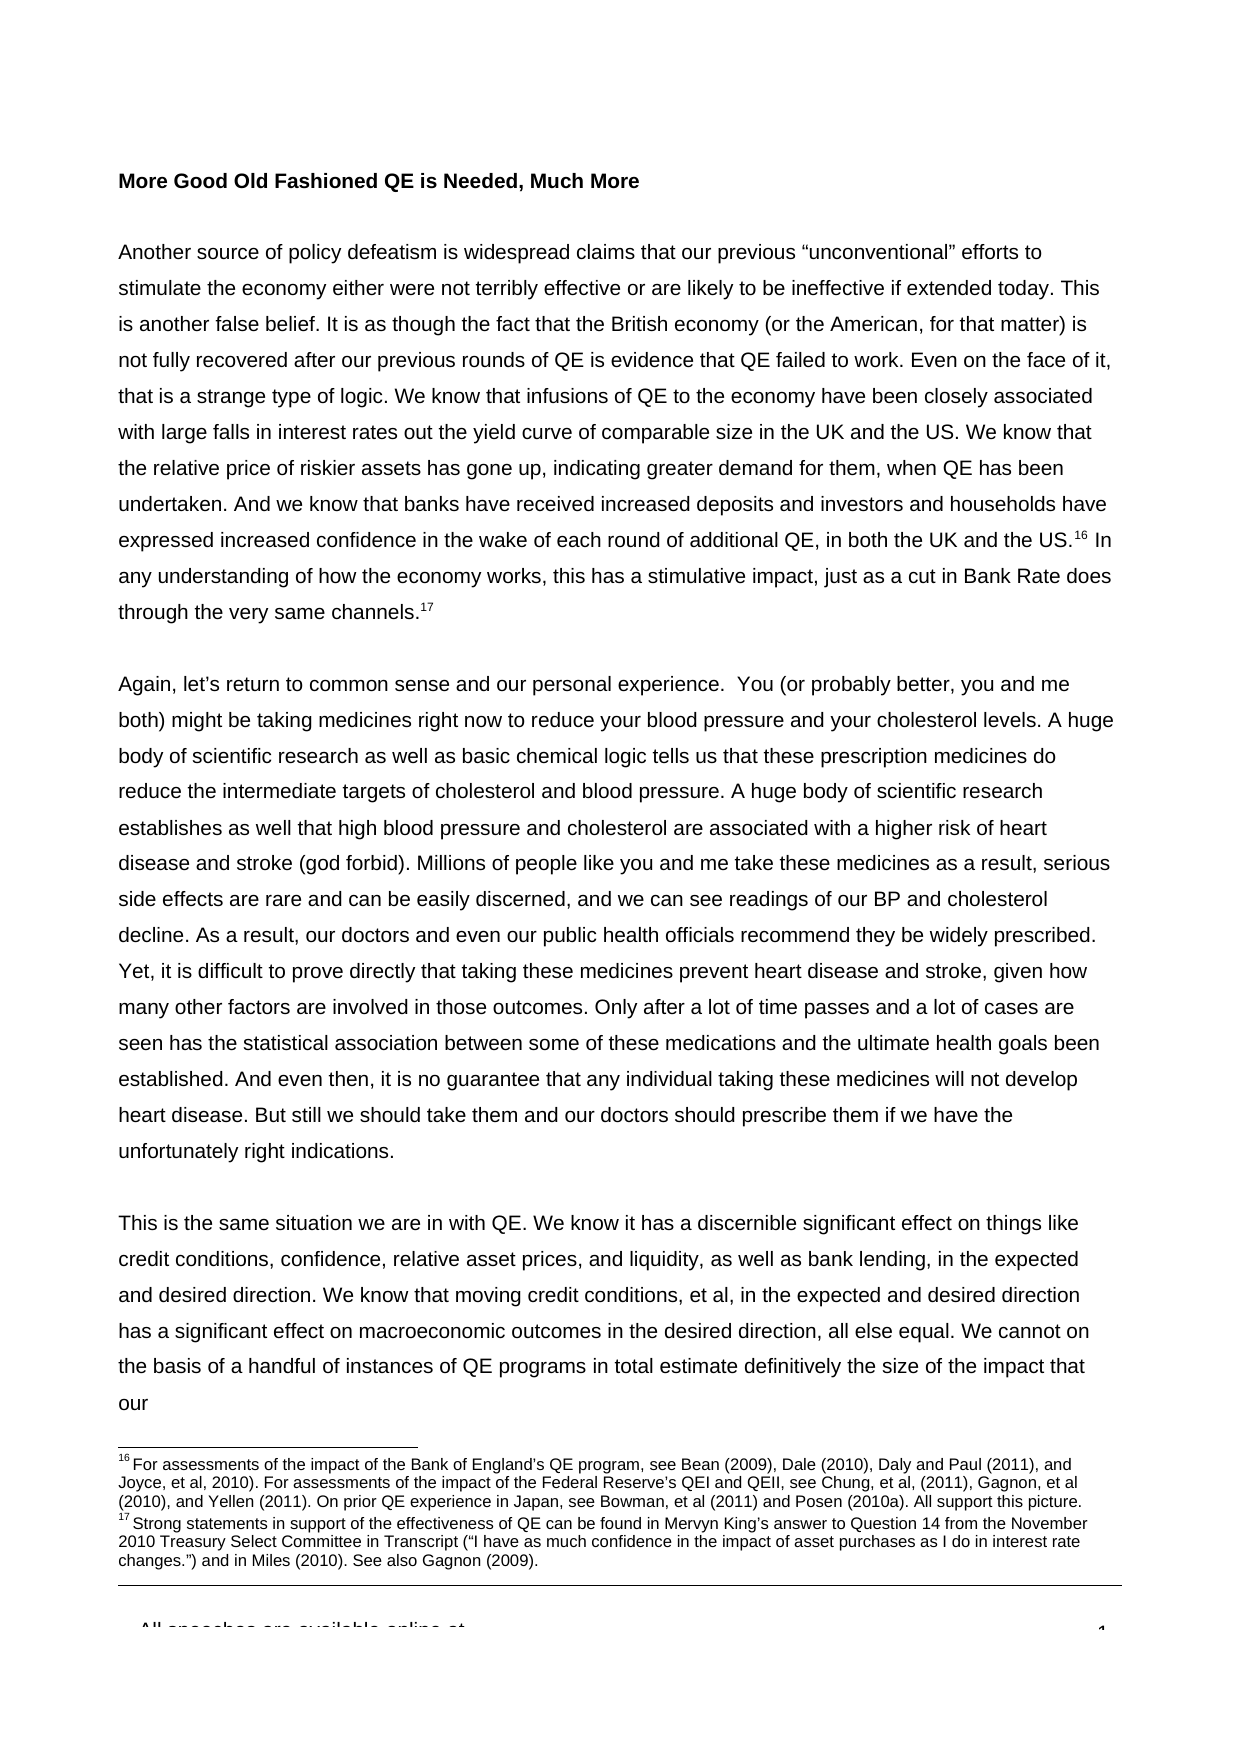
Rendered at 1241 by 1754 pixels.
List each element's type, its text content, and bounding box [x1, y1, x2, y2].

subtitle More Good Old Fashioned QE is Needed, Much More [118, 168, 1198, 192]
text Again, let’s return to common sense and our personal experience. You (or probably better, you and me both) might be taking medicines right now to reduce your blood pressure and your cholesterol levels. A huge body of scientific research as well as basic chemical logic tells us that these prescription medicines do reduce the intermediate targets of cholesterol and blood pressure. A huge body of scientific research establishes as well that high blood pressure and cholesterol are associated with a higher risk of heart disease and stroke (god forbid). Millions of people like you and me take these medicines as a result, serious side effects are rare and can be easily discerned, and we can see readings of our BP and cholesterol decline. As a result, our doctors and even our public health officials recommend they be widely prescribed. Yet, it is difficult to prove directly that taking these medicines prevent heart disease and stroke, given how many other factors are involved in those outcomes. Only after a lot of time passes and a lot of cases are seen has the statistical association between some of these medications and the ultimate health goals been established. And even then, it is no guarantee that any individual taking these medicines will not develop heart disease. But still we should take them and our doctors should prescribe them if we have the unfortunately right indications. [118, 672, 1120, 1163]
text This is the same situation we are in with QE. We know it has a discernible significant effect on things like credit conditions, confidence, relative asset prices, and liquidity, as well as bank lending, in the expected and desired direction. We know that moving credit conditions, et al, in the expected and desired direction has a significant effect on macroeconomic outcomes in the desired direction, all else equal. We cannot on the basis of a handful of instances of QE programs in total estimate definitively the size of the impact that our [118, 1211, 1118, 1414]
text Another source of policy defeatism is widespread claims that our previous “unconventional” efforts to stimulate the economy either were not terribly effective or are likely to be ineffective if extended today. This is another false belief. It is as though the fact that the British economy (or the American, for that matter) is not fully recovered after our previous rounds of QE is evidence that QE failed to work. Even on the face of it, that is a strange type of logic. We know that infusions of QE to the economy have been closely associated with large falls in interest rates out the yield curve of comparable size in the UK and the US. We know that the relative price of riskier assets has gone up, indicating greater demand for them, when QE has been undertaken. And we know that banks have received increased deposits and investors and households have expressed increased confidence in the wake of each round of additional QE, in both the UK and the US.16 In any understanding of how the economy works, this has a stimulative impact, just as a cut in Bank Rate does through the very same channels.17 [118, 240, 1118, 623]
text 16 For assessments of the impact of the Bank of England’s QE program, see Bean (2009), Dale (2010), Daly and Paul (2011), and Joyce, et al, 2010). For assessments of the impact of the Federal Reserve’s QEI and QEII, see Chung, et al, (2011), Gagnon, et al (2010), and Yellen (2011). On prior QE experience in Japan, see Bowman, et al (2011) and Posen (2010a). All support this picture. 17 Strong statements in support of the effectiveness of QE can be found in Mervyn King’s answer to Question 14 from the November 2010 Treasury Select Committee in Transcript (“I have as much confidence in the impact of asset purchases as I do in interest rate changes.”) and in Miles (2010). See also Gagnon (2009). [118, 1447, 1093, 1570]
